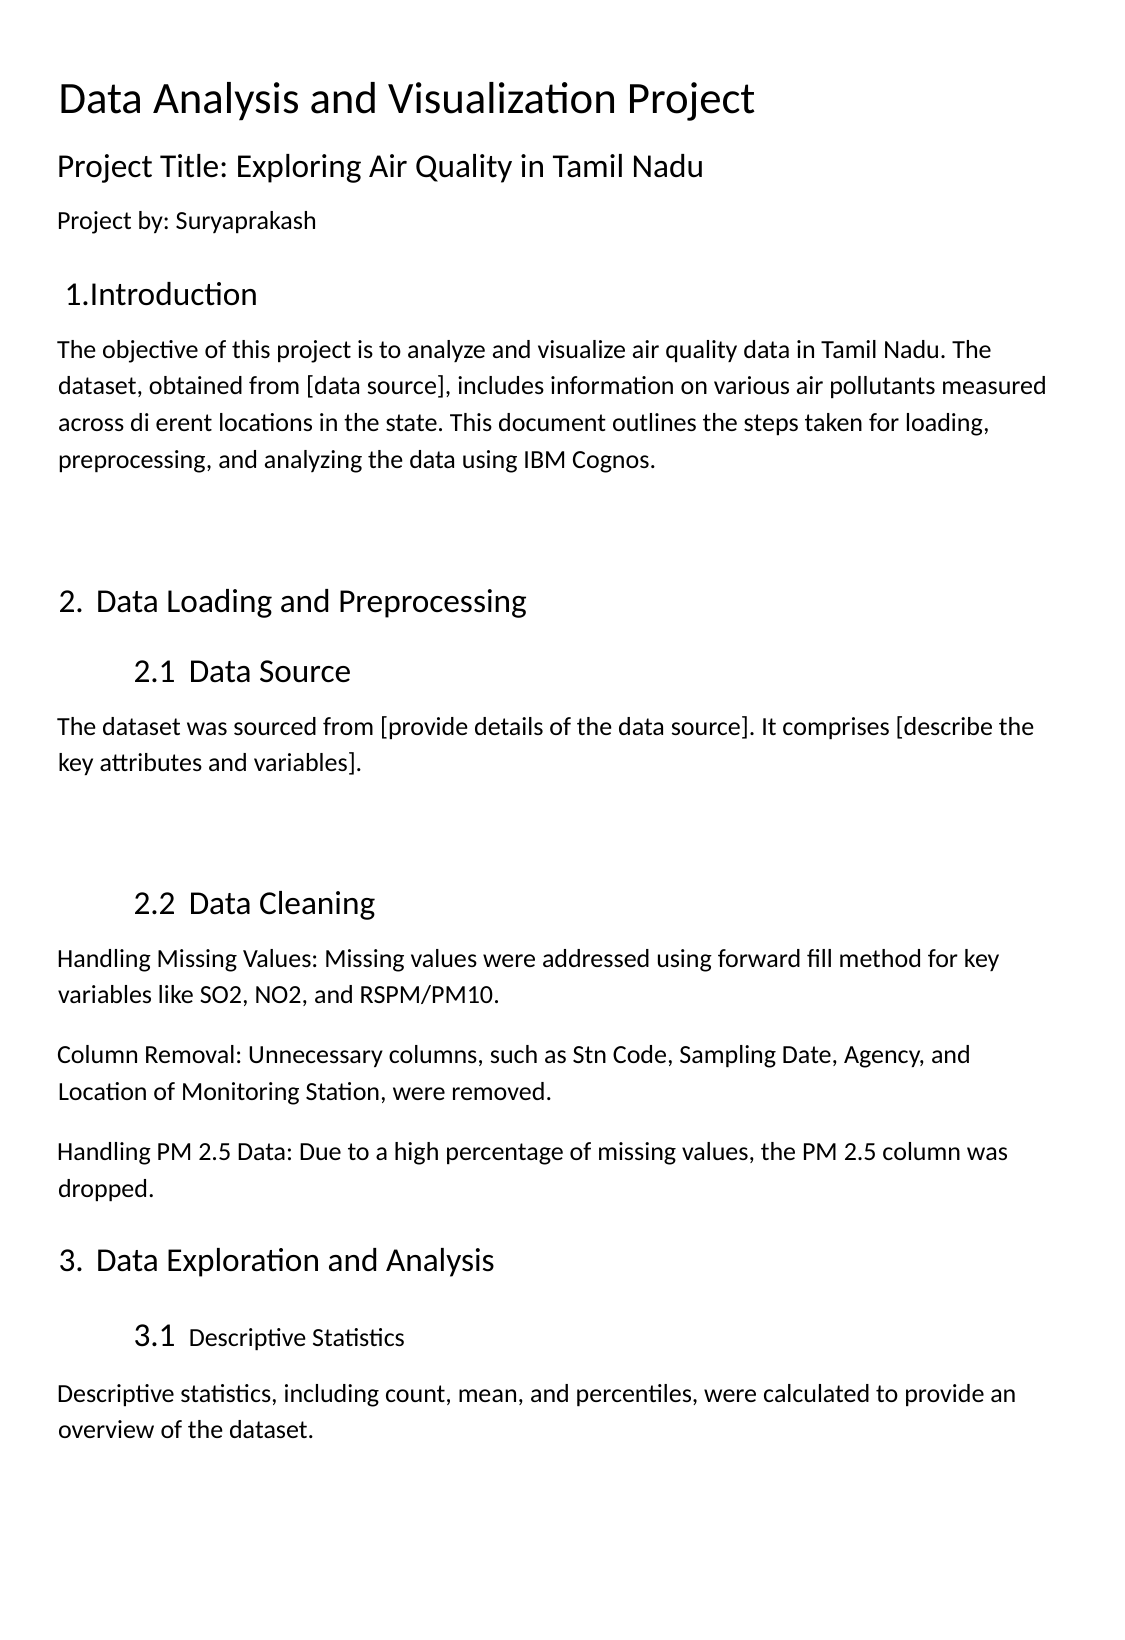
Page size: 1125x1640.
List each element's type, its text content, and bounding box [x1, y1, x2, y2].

text Descriptive statistics, including count, mean, and percentiles, were calculated to provide an overview of the dataset. [57, 1377, 1066, 1445]
list Data Source [133, 650, 1066, 690]
text The objective of this project is to analyze and visualize air quality data in Tamil Nadu. The dataset, obtained from [data source], includes information on various air pollutants measured across di erent locations in the state. This document outlines the steps taken for loading, preprocessing, and analyzing the data using IBM Cognos. [57, 333, 1066, 475]
list Data Loading and Preprocessing [58, 580, 1066, 621]
list Data Exploration and Analysis [58, 1239, 1066, 1280]
text Data Analysis and Visualization Project [58, 70, 1066, 125]
text Project by: Suryaprakash [57, 204, 1066, 236]
text Project Title: Exploring Air Quality in Tamil Nadu [57, 144, 1066, 185]
list Data Cleaning [133, 882, 1066, 923]
text Handling PM 2.5 Data: Due to a high percentage of missing values, the PM 2.5 column was dropped. [57, 1135, 1066, 1204]
text 1.Introduction [57, 273, 1066, 313]
text Handling Missing Values: Missing values were addressed using forward fill method for key variables like SO2, NO2, and RSPM/PM10. [57, 942, 1066, 1010]
list Descriptive Statistics [133, 1314, 1066, 1354]
text The dataset was sourced from [provide details of the data source]. It comprises [describe the key attributes and variables]. [57, 709, 1066, 778]
text Column Removal: Unnecessary columns, such as Stn Code, Sampling Date, Agency, and Location of Monitoring Station, were removed. [57, 1038, 1066, 1107]
